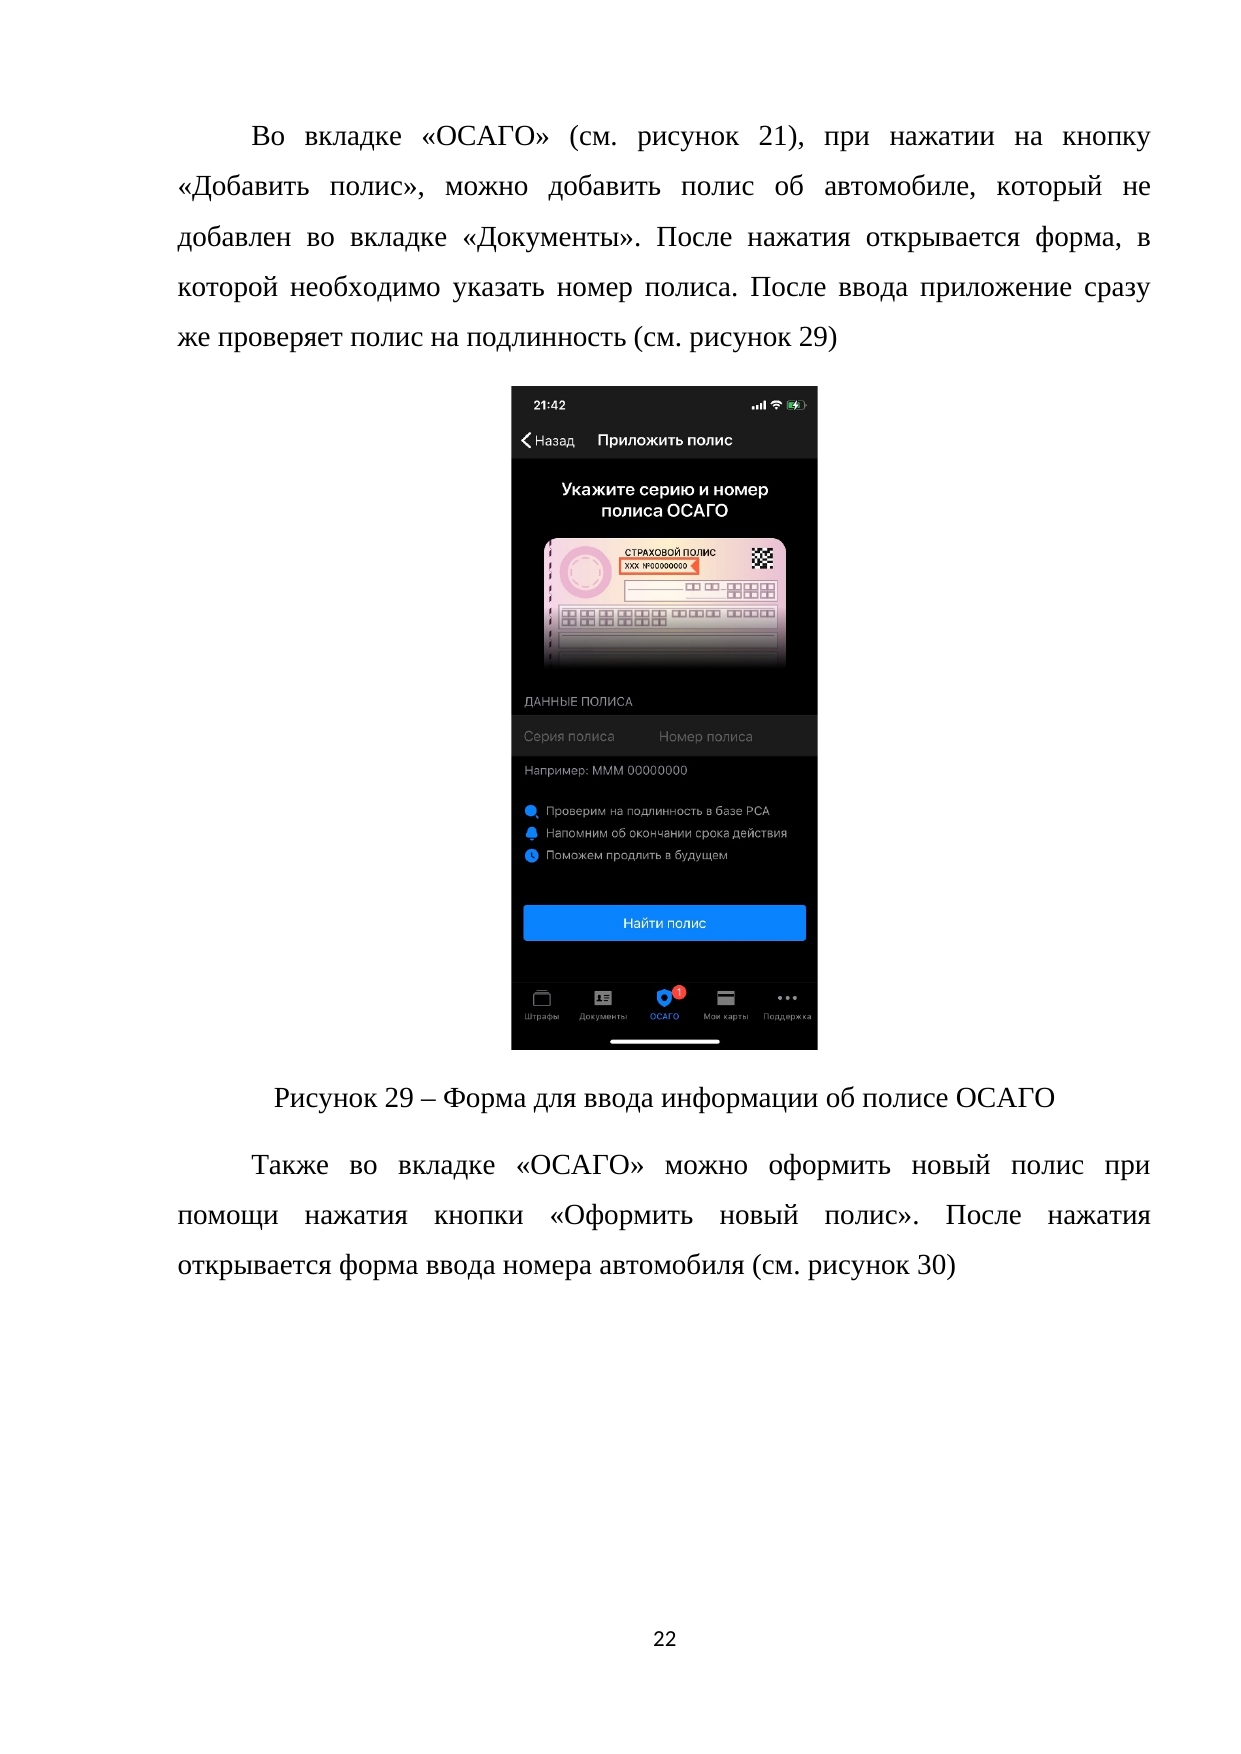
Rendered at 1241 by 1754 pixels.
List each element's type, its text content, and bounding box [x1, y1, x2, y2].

picture [511, 386, 818, 1050]
text Во вкладке «ОСАГО» (см. рисунок 21), при нажатии на кнопку «Добавить полис», можно добавить полис об автомобиле, который не добавлен во вкладке «Документы». После нажатия открывается форма, в которой необходимо указать номер полиса. После ввода приложение сразу же проверяет полис на подлинность (см. рисунок 29) [177, 118, 1152, 353]
text Рисунок 29 – Форма для ввода информации об полисе ОСАГО [177, 1080, 1152, 1113]
text Также во вкладке «ОСАГО» можно оформить новый полис при помощи нажатия кнопки «Оформить новый полис». После нажатия открывается форма ввода номера автомобиля (см. рисунок 30) [177, 1147, 1152, 1281]
